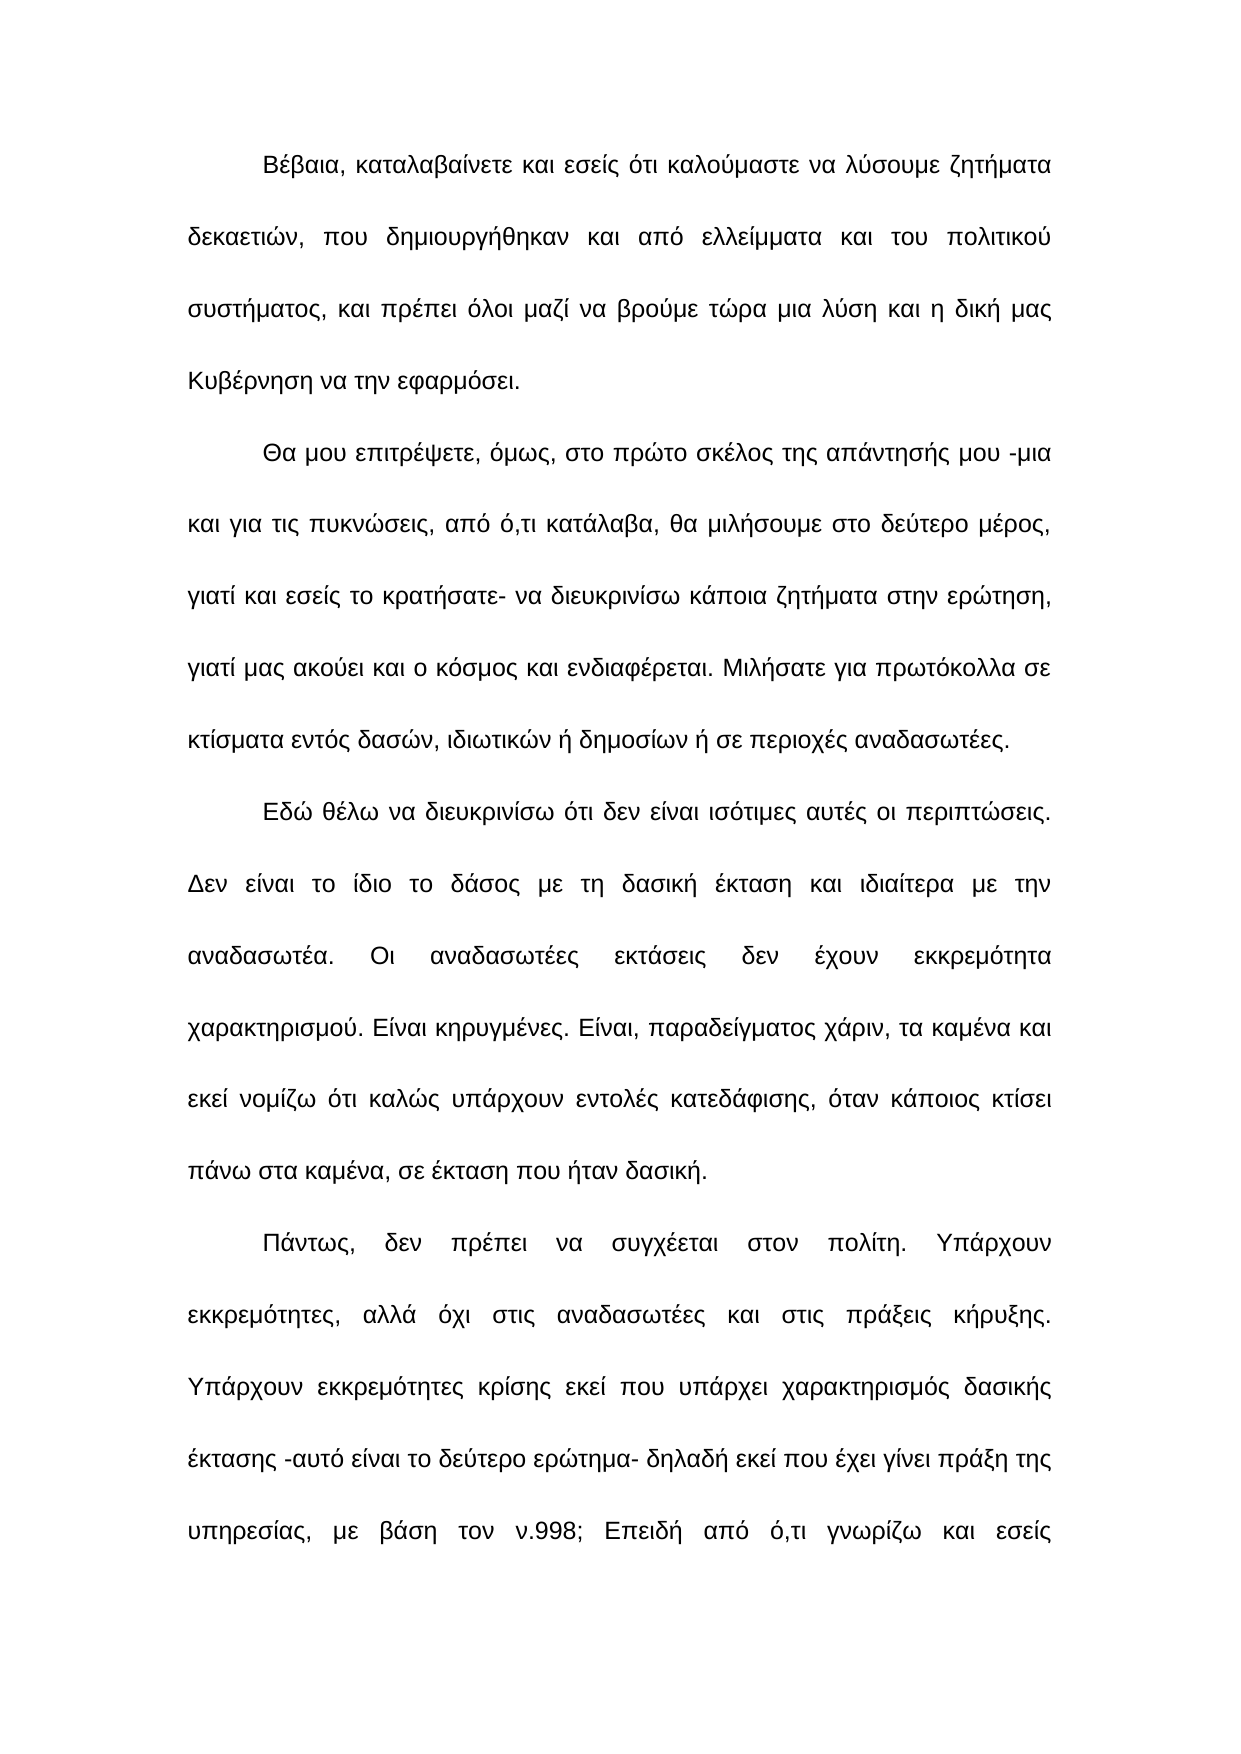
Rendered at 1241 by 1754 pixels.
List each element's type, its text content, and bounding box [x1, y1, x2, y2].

text Βέβαια, καταλαβαίνετε και εσείς ότι καλούμαστε να λύσουμε ζητήματα δεκαετιών, που δημιουργήθηκαν και από ελλείμματα και του πολιτικού συστήματος, και πρέπει όλοι μαζί να βρούμε τώρα μια λύση και η δική μας Κυβέρνηση να την εφαρμόσει. [187, 150, 1053, 394]
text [187, 1228, 1053, 1544]
text Θα μου επιτρέψετε, όμως, στο πρώτο σκέλος της απάντησής μου -μια και για τις πυκνώσεις, από ό,τι κατάλαβα, θα μιλήσουμε στο δεύτερο μέρος, γιατί και εσείς το κρατήσατε- να διευκρινίσω κάποια ζητήματα στην ερώτηση, γιατί μας ακούει και ο κόσμος και ενδιαφέρεται. Μιλήσατε για πρωτόκολλα σε κτίσματα εντός δασών, ιδιωτικών ή δημοσίων ή σε περιοχές αναδασωτέες. [187, 437, 1053, 754]
text Εδώ θέλω να διευκρινίσω ότι δεν είναι ισότιμες αυτές οι περιπτώσεις. Δεν είναι το ίδιο το δάσος με τη δασική έκταση και ιδιαίτερα με την αναδασωτέα. Οι αναδασωτέες εκτάσεις δεν έχουν εκκρεμότητα χαρακτηρισμού. Είναι κηρυγμένες. Είναι, παραδείγματος χάριν, τα καμένα και εκεί νομίζω ότι καλώς υπάρχουν εντολές κατεδάφισης, όταν κάποιος κτίσει πάνω στα καμένα, σε έκταση που ήταν δασική. [187, 797, 1053, 1185]
